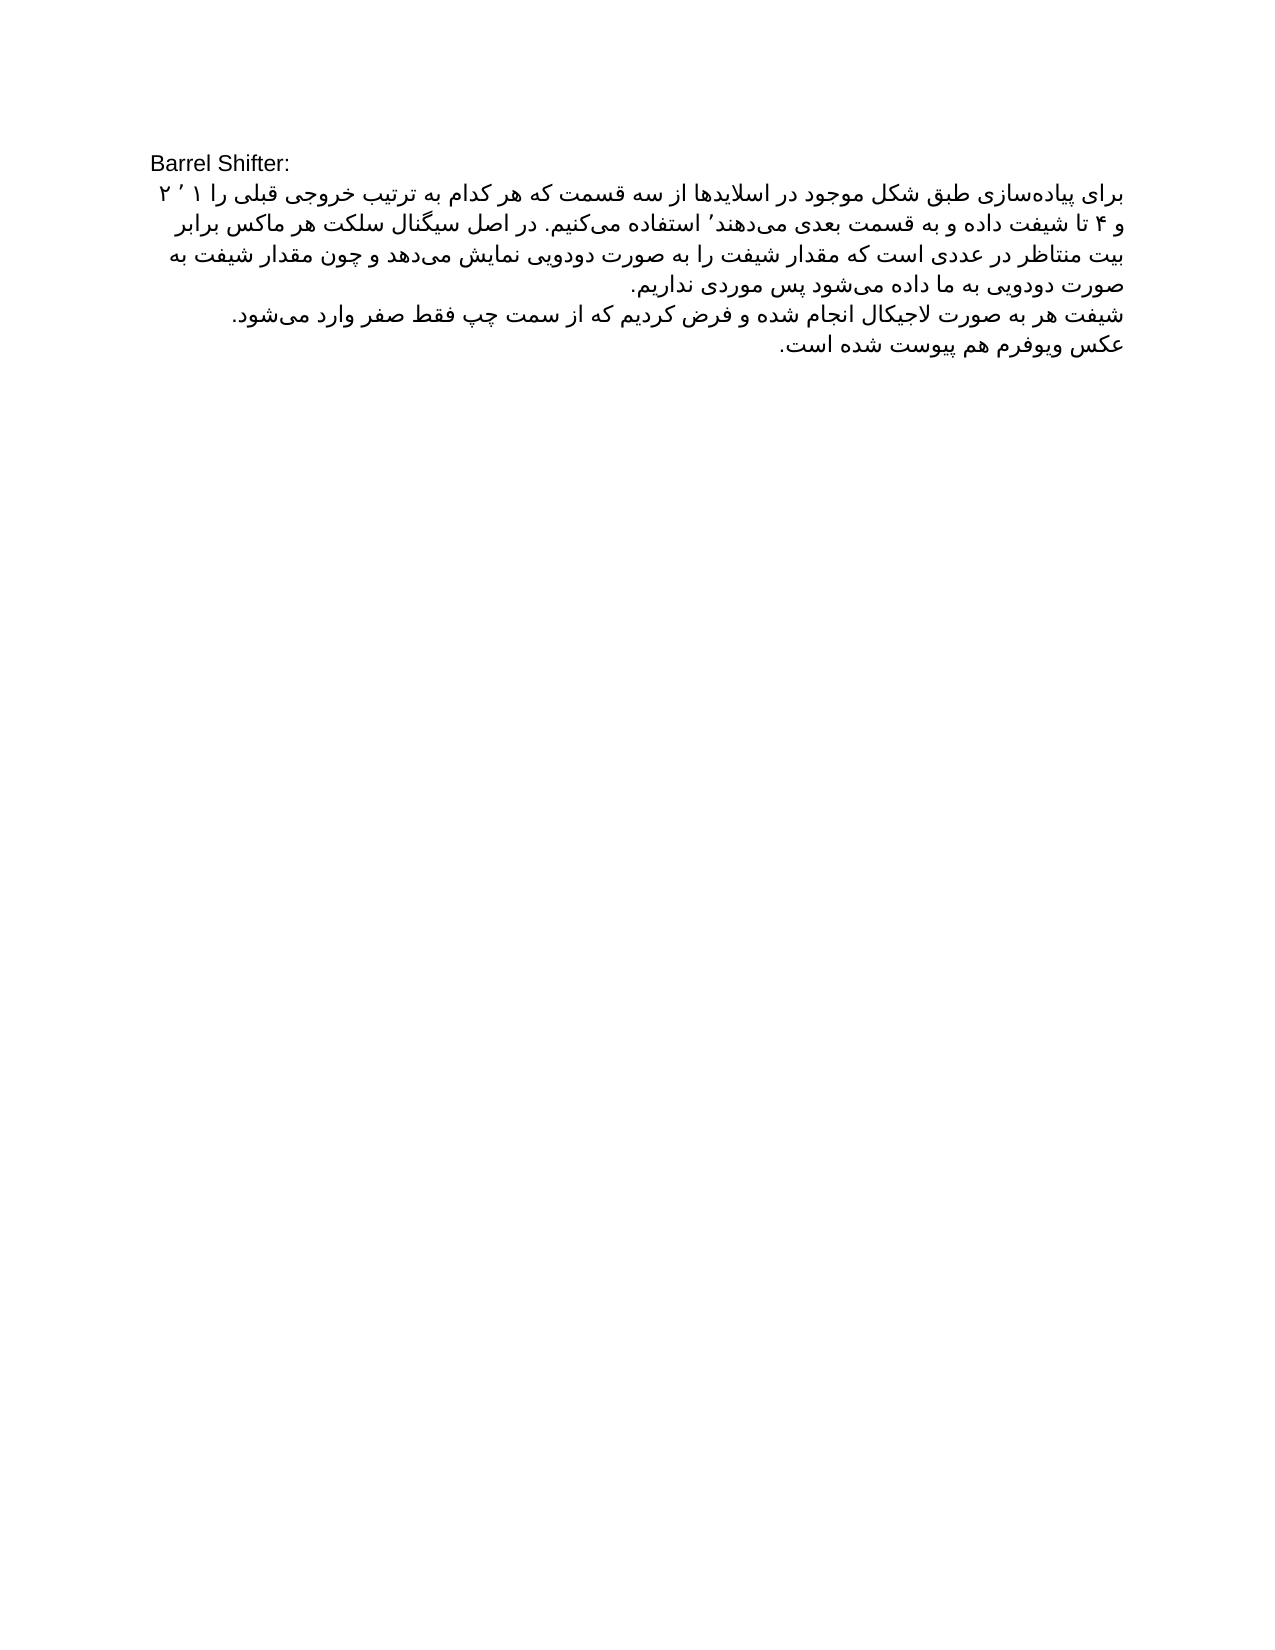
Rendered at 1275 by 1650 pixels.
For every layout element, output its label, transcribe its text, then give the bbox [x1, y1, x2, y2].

text ‌Barrel Shifter: [150, 150, 1125, 176]
text عکس ویوفرم هم پیوست شده است. [150, 331, 1125, 358]
text برای پیاده‌سازی طبق شکل موجود در اسلاید‌ها از سه قسمت که هر کدام به ترتیب خروجی قبلی را ۱ ٬ ۲ و ۴ تا شیفت داده و به قسمت بعدی می‌دهند٬ استفاده می‌کنیم. در اصل سیگنال سلکت هر ماکس برابر بیت منتاظر در عددی است که مقدار شیفت را به صورت دودویی نمایش می‌دهد و چون مقدار شیفت به صورت دودویی به ما داده می‌شود پس موردی نداریم. شیفت هر به صورت لاجیکال انجام شده و فرض کردیم که از سمت چپ فقط صفر وارد می‌شود. [150, 180, 1125, 327]
